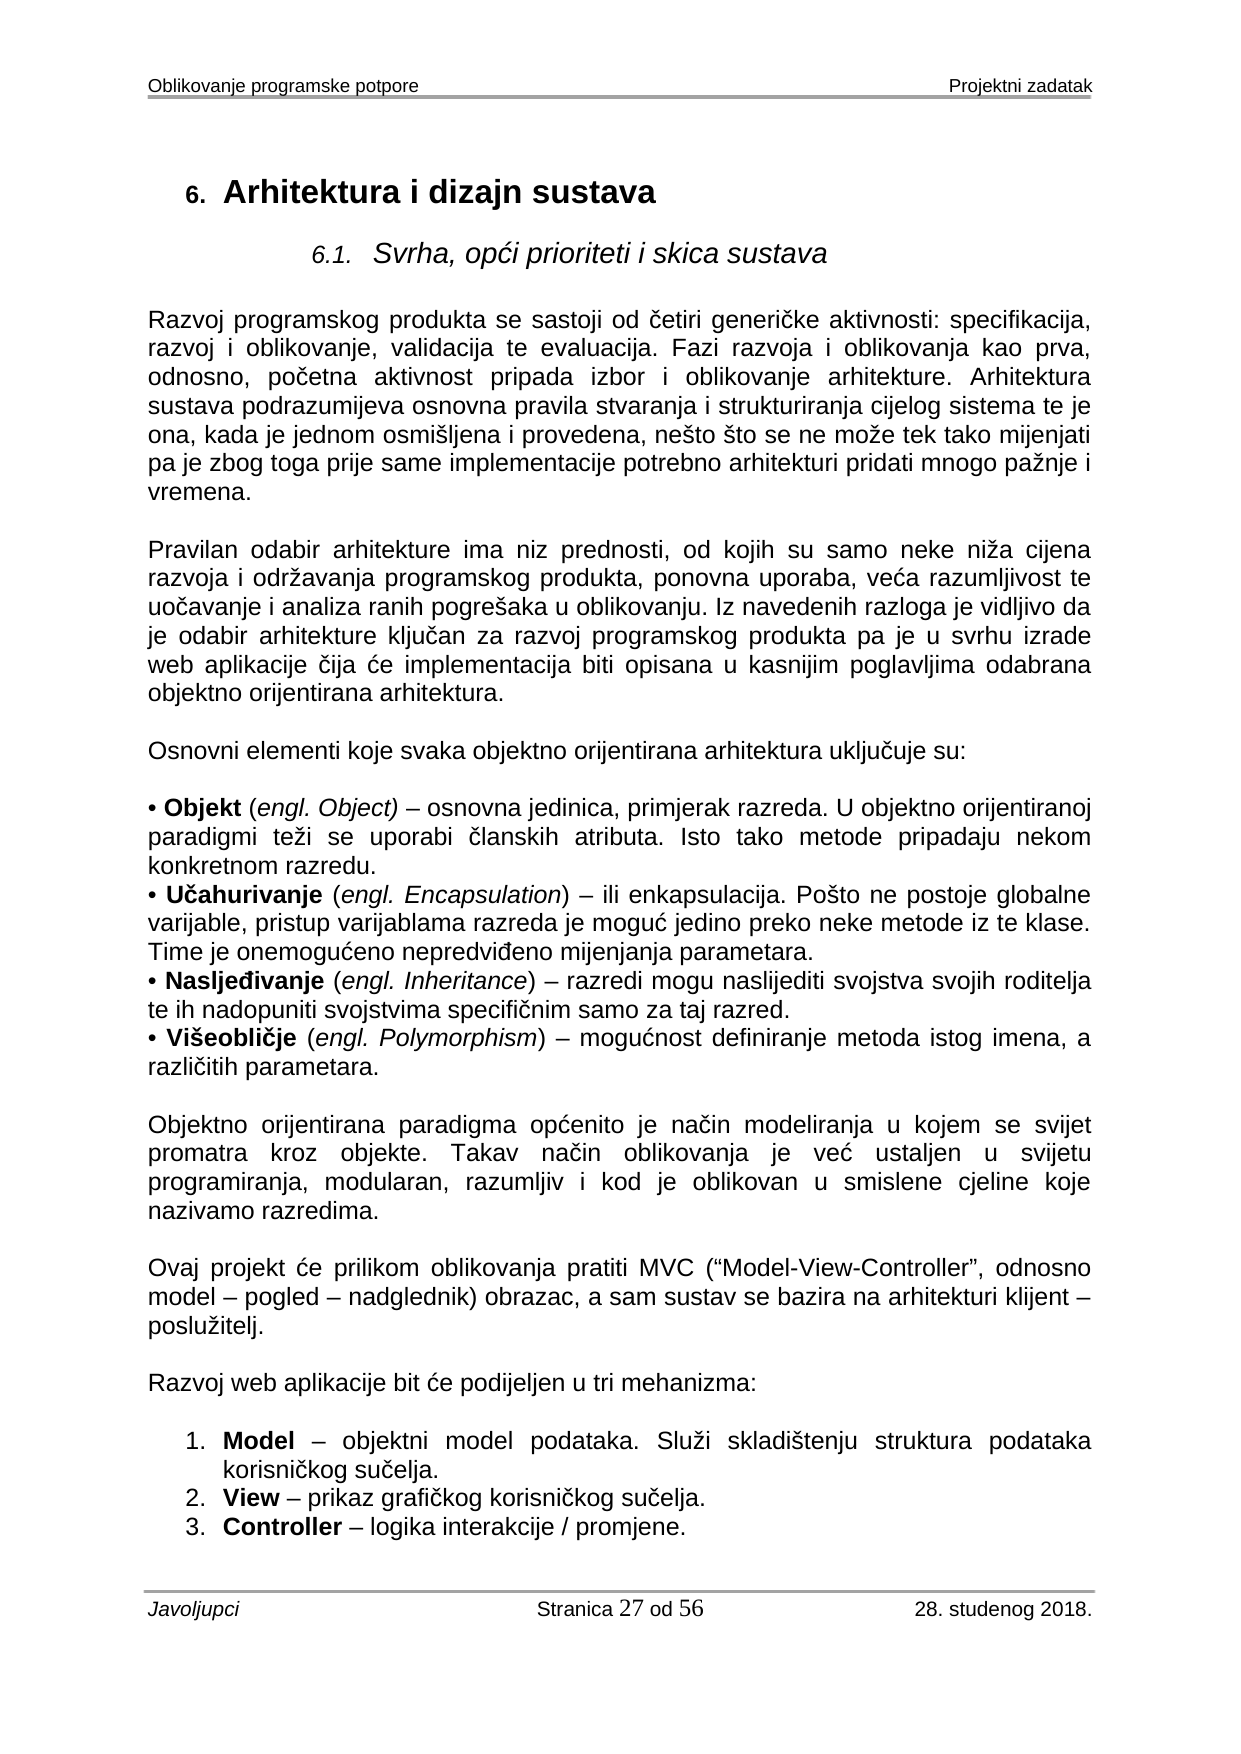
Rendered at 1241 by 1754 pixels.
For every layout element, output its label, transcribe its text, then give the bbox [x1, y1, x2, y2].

list Model – objektni model podataka. Služi skladištenju struktura podataka korisničkog sučelja. [185, 1426, 1093, 1483]
text Osnovni elementi koje svaka objektno orijentirana arhitektura uključuje su: [148, 736, 1093, 764]
list View – prikaz grafičkog korisničkog sučelja. [185, 1483, 1093, 1512]
text Ovaj projekt će prilikom oblikovanja pratiti MVC (“Model-View-Controller”, odnosno model – pogled – nadglednik) obrazac, a sam sustav se bazira na arhitekturi klijent – poslužitelj. [148, 1253, 1093, 1339]
text Pravilan odabir arhitekture ima niz prednosti, od kojih su samo neke niža cijena razvoja i održavanja programskog produkta, ponovna uporaba, veća razumljivost te uočavanje i analiza ranih pogrešaka u oblikovanju. Iz navedenih razloga je vidljivo da je odabir arhitekture ključan za razvoj programskog produkta pa je u svrhu izrade web aplikacije čija će implementacija biti opisana u kasnijim poglavljima odabrana objektno orijentirana arhitektura. [148, 534, 1093, 707]
text • Objekt (engl. Object) – osnovna jedinica, primjerak razreda. U objektno orijentiranoj paradigmi teži se uporabi članskih atributa. Isto tako metode pripadaju nekom konkretnom razredu. [148, 793, 1093, 879]
subtitle Arhitektura i dizajn sustava [185, 173, 1093, 211]
text • Višeobličje (engl. Polymorphism) – mogućnost definiranje metoda istog imena, a različitih parametara. [148, 1023, 1093, 1081]
picture [147, 95, 1092, 99]
text • Nasljeđivanje (engl. Inheritance) – razredi mogu naslijediti svojstva svojih roditelja te ih nadopuniti svojstvima specifičnim samo za taj razred. [148, 966, 1093, 1023]
subtitle Svrha, opći prioriteti i skica sustava [252, 236, 1093, 269]
text • Učahurivanje (engl. Encapsulation) – ili enkapsulacija. Pošto ne postoje globalne varijable, pristup varijablama razreda je moguć jedino preko neke metode iz te klase. Time je onemogućeno nepredviđeno mijenjanja parametara. [148, 879, 1093, 966]
list Controller – logika interakcije / promjene. [185, 1512, 1093, 1541]
text Razvoj web aplikacije bit će podijeljen u tri mehanizma: [148, 1368, 1093, 1397]
text Razvoj programskog produkta se sastoji od četiri generičke aktivnosti: specifikacija, razvoj i oblikovanje, validacija te evaluacija. Fazi razvoja i oblikovanja kao prva, odnosno, početna aktivnost pripada izbor i oblikovanje arhitekture. Arhitektura sustava podrazumijeva osnovna pravila stvaranja i strukturiranja cijelog sistema te je ona, kada je jednom osmišljena i provedena, nešto što se ne može tek tako mijenjati pa je zbog toga prije same implementacije potrebno arhitekturi pridati mnogo pažnje i vremena. [148, 304, 1093, 506]
text Objektno orijentirana paradigma općenito je način modeliranja u kojem se svijet promatra kroz objekte. Takav način oblikovanja je već ustaljen u svijetu programiranja, modularan, razumljiv i kod je oblikovan u smislene cjeline koje nazivamo razredima. [148, 1109, 1093, 1224]
